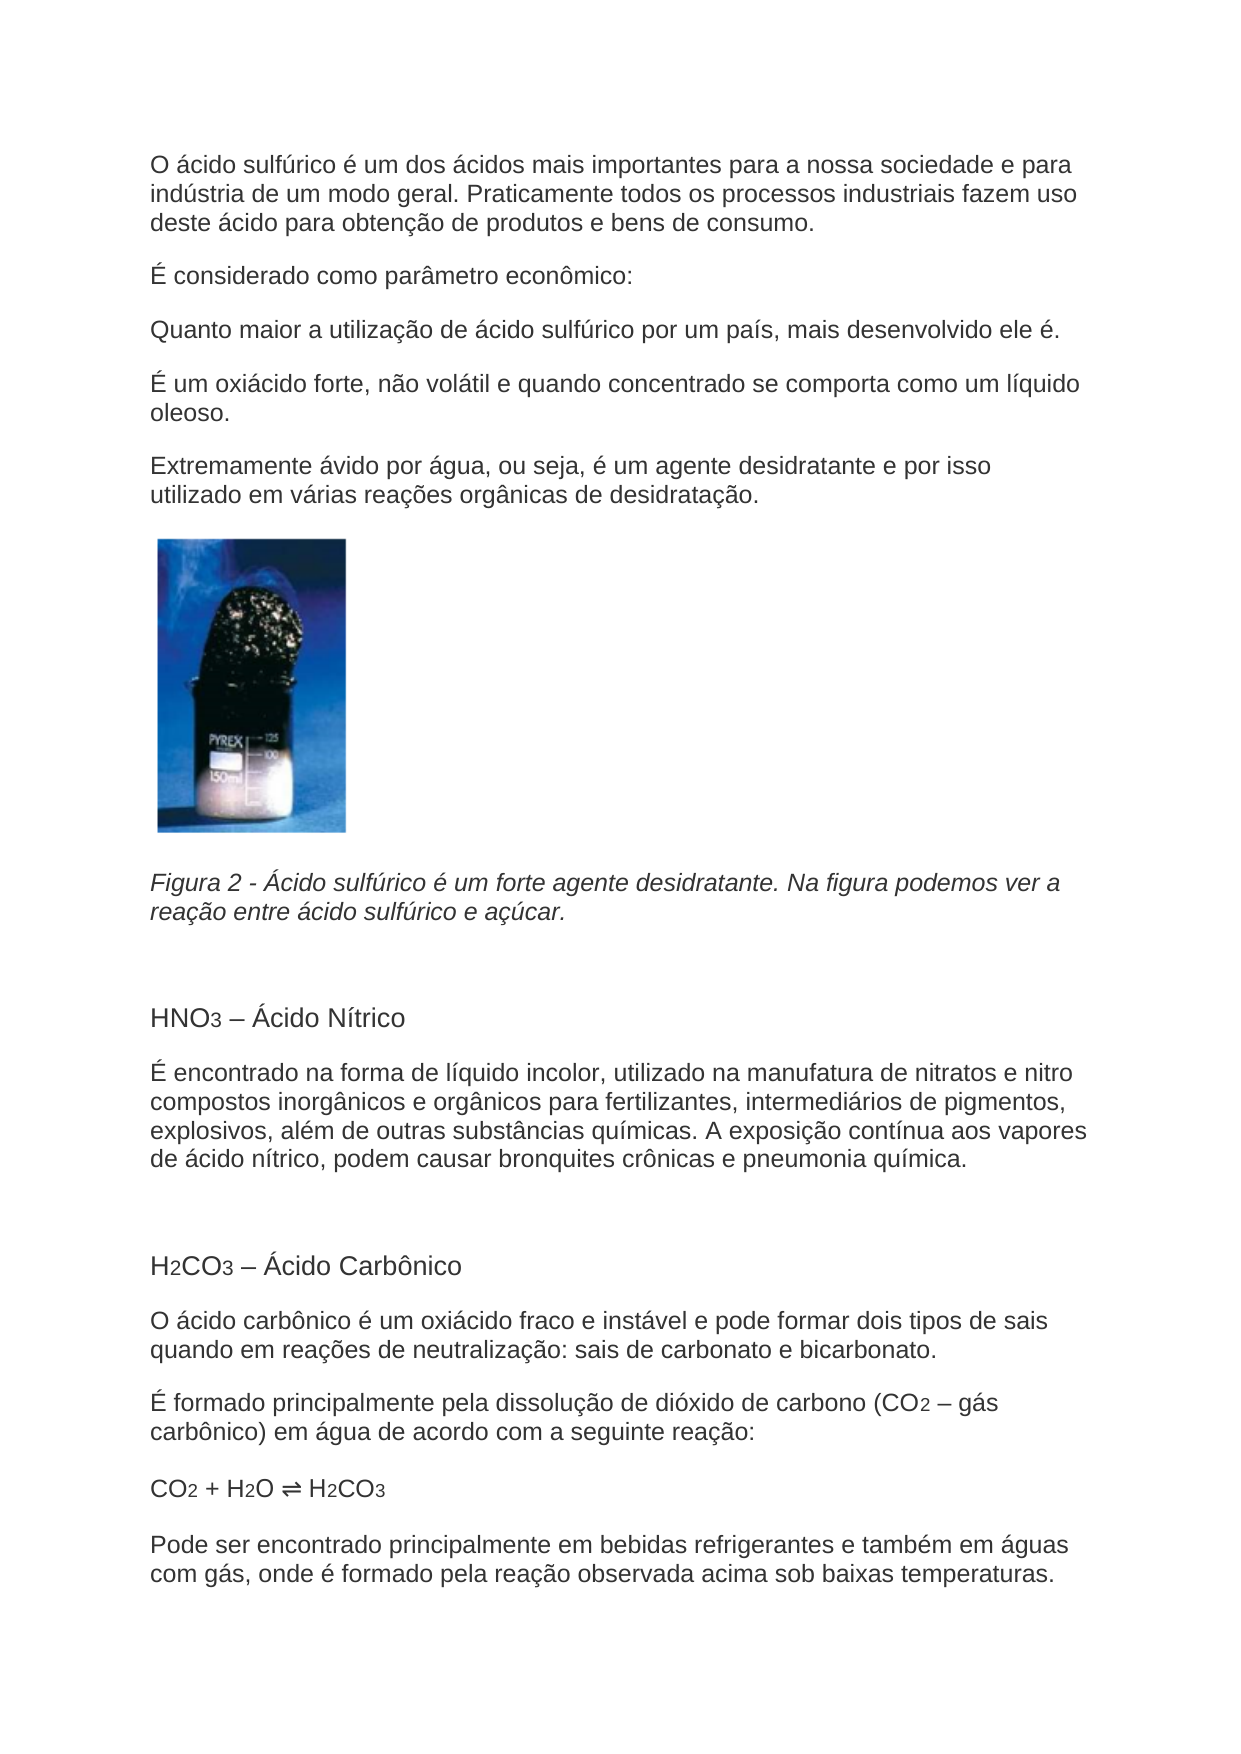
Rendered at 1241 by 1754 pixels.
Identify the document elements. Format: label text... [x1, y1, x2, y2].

text É um oxiácido forte, não volátil e quando concentrado se comporta como um líquido oleoso. [150, 369, 1090, 426]
text Pode ser encontrado principalmente em bebidas refrigerantes e também em águas com gás, onde é formado pela reação observada acima sob baixas temperaturas. [150, 1530, 1090, 1587]
text O ácido carbônico é um oxiácido fraco e instável e pode formar dois tipos de sais quando em reações de neutralização: sais de carbonato e bicarbonato. [150, 1306, 1090, 1363]
text É encontrado na forma de líquido incolor, utilizado na manufatura de nitratos e nitro compostos inorgânicos e orgânicos para fertilizantes, intermediários de pigmentos, explosivos, além de outras substâncias químicas. A exposição contínua aos vapores de ácido nítrico, podem causar bronquites crônicas e pneumonia química. [150, 1058, 1090, 1173]
picture [150, 533, 354, 844]
text É formado principalmente pela dissolução de dióxido de carbono (CO2 – gás carbônico) em água de acordo com a seguinte reação: [150, 1388, 1090, 1446]
text O ácido sulfúrico é um dos ácidos mais importantes para a nossa sociedade e para indústria de um modo geral. Praticamente todos os processos industriais fazem uso deste ácido para obtenção de produtos e bens de consumo. [150, 150, 1090, 236]
text H2CO3 – Ácido Carbônico [150, 1249, 1090, 1281]
text Figura 2 - Ácido sulfúrico é um forte agente desidratante. Na figura podemos ver a reação entre ácido sulfúrico e açúcar. [150, 868, 1090, 926]
text HNO3 – Ácido Nítrico [150, 1002, 1090, 1033]
text Quanto maior a utilização de ácido sulfúrico por um país, mais desenvolvido ele é. [150, 315, 1090, 344]
text Extremamente ávido por água, ou seja, é um agente desidratante e por isso utilizado em várias reações orgânicas de desidratação. [150, 451, 1090, 509]
text É considerado como parâmetro econômico: [150, 261, 1090, 290]
text CO2 + H2O ⇌ H2CO3 [150, 1471, 1090, 1505]
